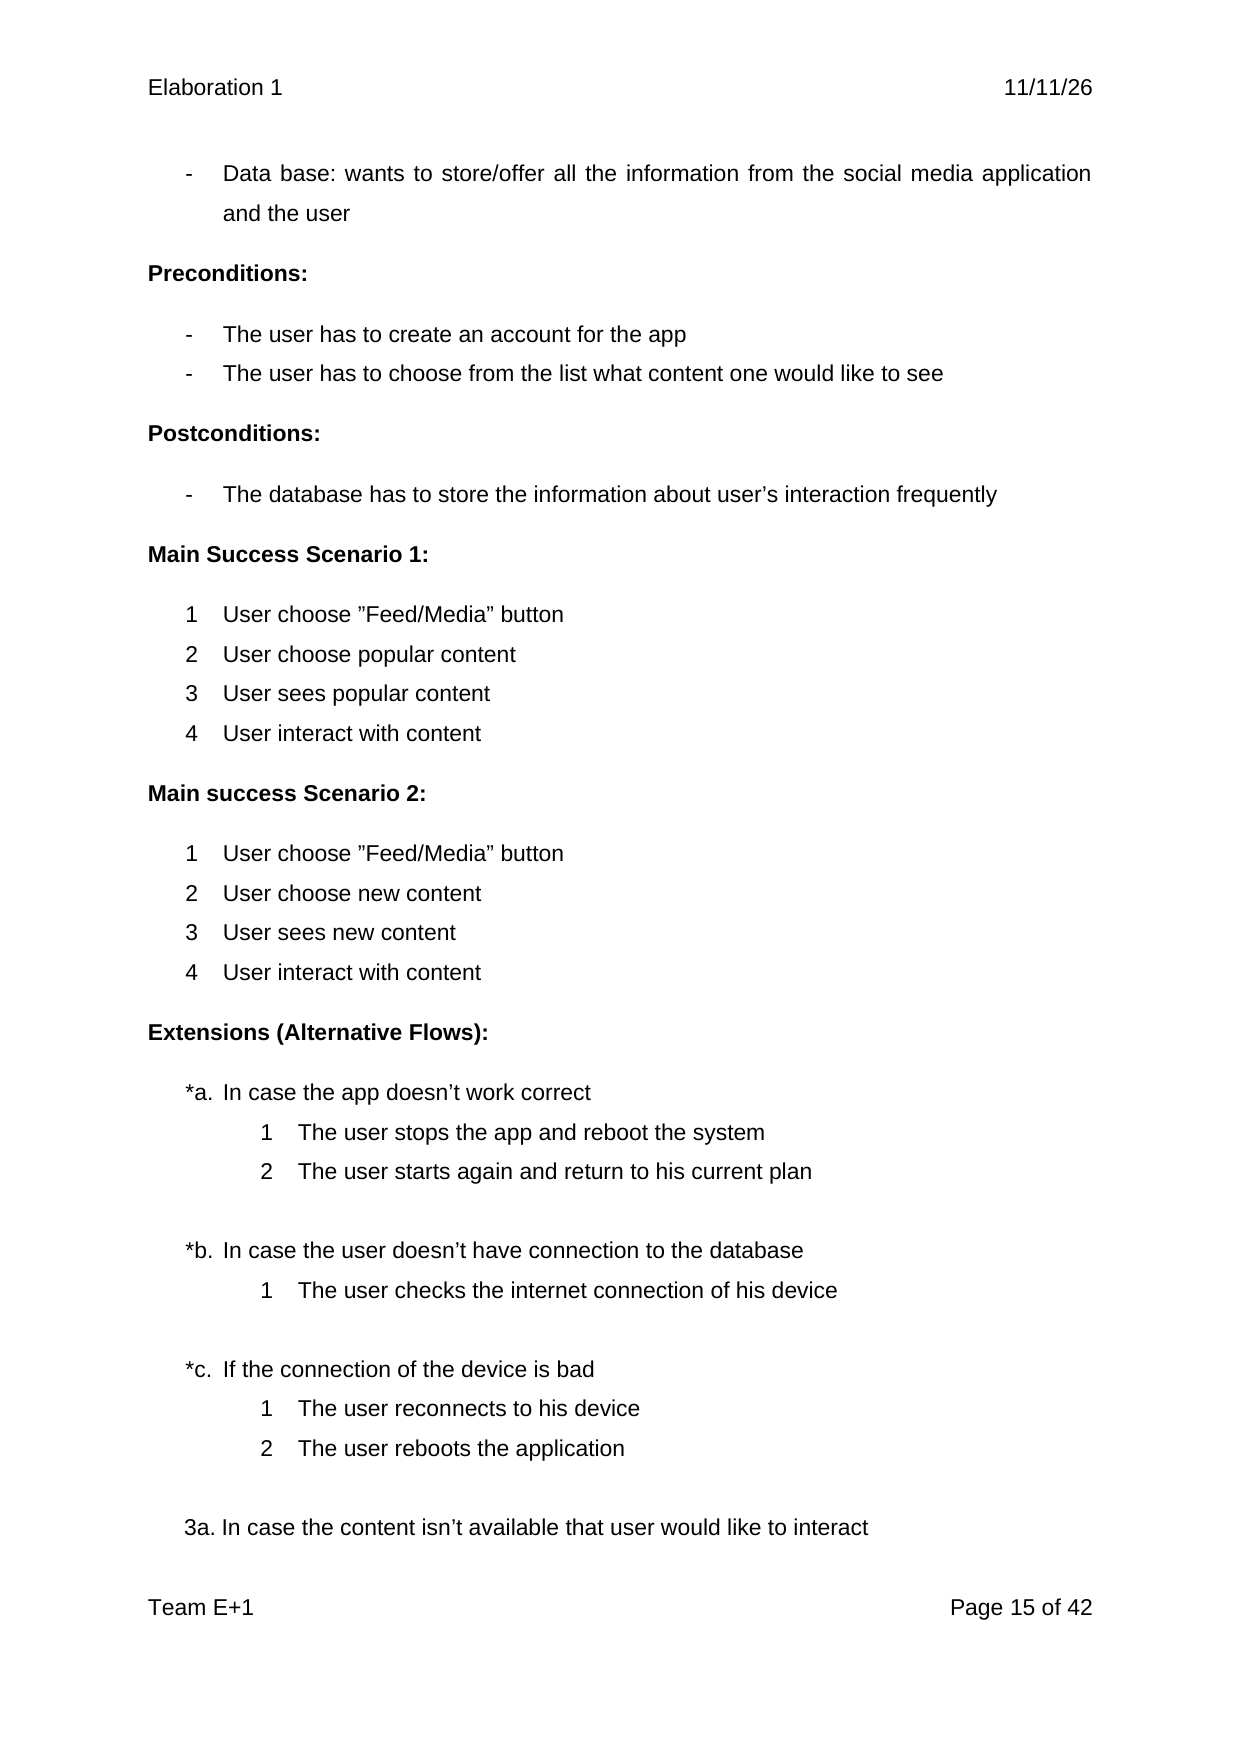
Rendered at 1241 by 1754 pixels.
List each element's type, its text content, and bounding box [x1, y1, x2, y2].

list The user has to choose from the list what content one would like to see [185, 360, 1093, 386]
list User interact with content [185, 959, 1093, 985]
list In case the user doesn’t have connection to the database [185, 1237, 1093, 1264]
list The user reboots the application [260, 1435, 1093, 1461]
list User choose ”Feed/Media” button [185, 840, 1093, 867]
list User sees new content [185, 919, 1093, 946]
text Extensions (Alternative Flows): [148, 1019, 1093, 1045]
list The user checks the internet connection of his device [260, 1277, 1093, 1303]
list The database has to store the information about user’s interaction frequently [185, 481, 1093, 507]
list User choose ”Feed/Media” button [185, 601, 1093, 628]
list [184, 1514, 1093, 1540]
text Main success Scenario 2: [148, 780, 1093, 806]
list User choose popular content [185, 641, 1093, 667]
list User sees popular content [185, 680, 1093, 707]
list The user has to create an account for the app [185, 321, 1093, 347]
list The user reconnects to his device [260, 1395, 1093, 1422]
text Preconditions: [148, 260, 1093, 287]
list The user starts again and return to his current plan [260, 1158, 1093, 1185]
text Postconditions: [148, 420, 1093, 447]
list If the connection of the device is bad [185, 1356, 1093, 1382]
list The user stops the app and reboot the system [260, 1119, 1093, 1145]
text Main Success Scenario 1: [148, 541, 1093, 567]
list In case the app doesn’t work correct [185, 1079, 1093, 1106]
list Data base: wants to store/offer all the information from the social media application and the user [185, 160, 1093, 226]
list User choose new content [185, 880, 1093, 906]
list User interact with content [185, 720, 1093, 746]
